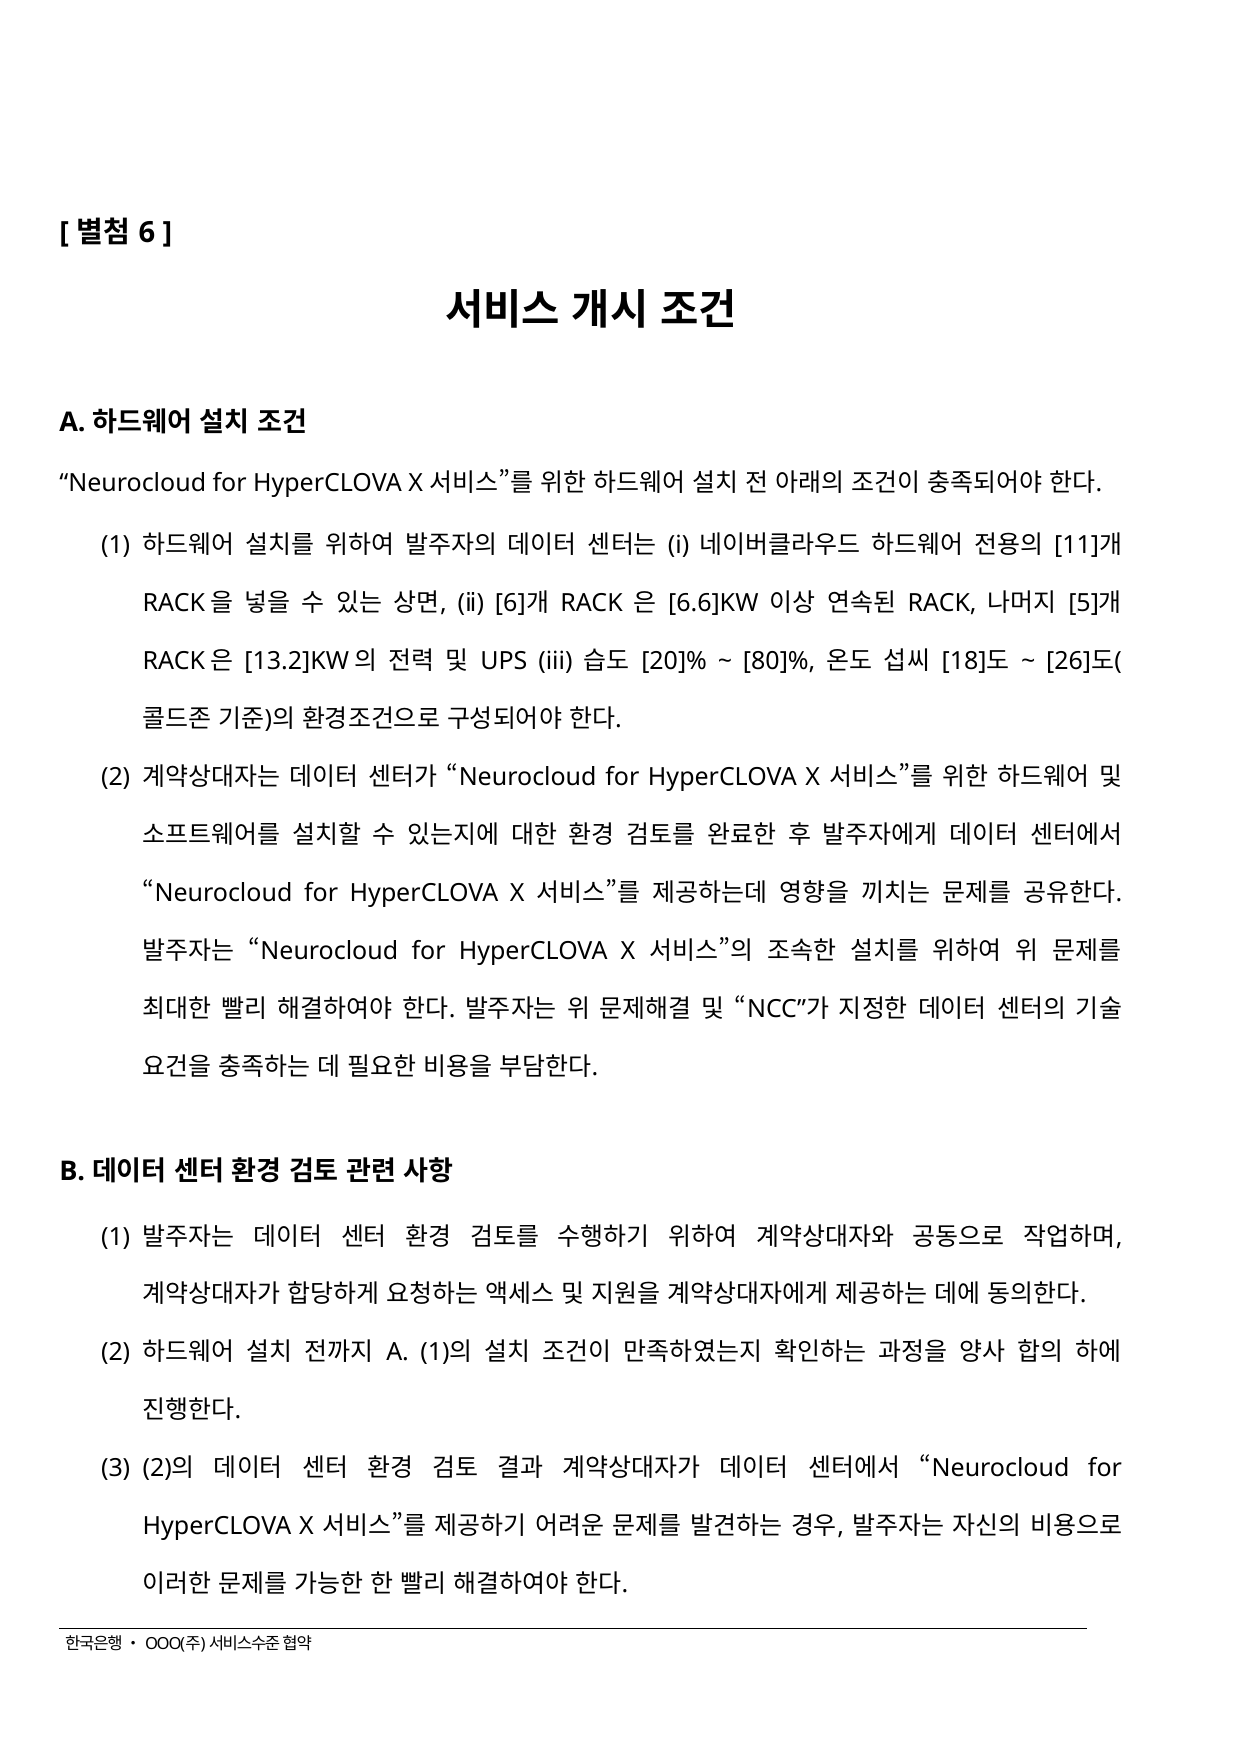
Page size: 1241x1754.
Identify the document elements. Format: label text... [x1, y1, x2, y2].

list 발주자는 데이터 센터 환경 검토를 수행하기 위하여 계약상대자와 공동으로 작업하며, 계약상대자가 합당하게 요청하는 액세스 및 지원을 계약상대자에게 제공하는 데에 동의한다. [92, 1214, 1130, 1310]
list 하드웨어 설치를 위하여 발주자의 데이터 센터는 (i) 네이버클라우드 하드웨어 전용의 [11]개 RACK을 넣을 수 있는 상면, (ⅱ) [6]개 RACK 은 [6.6]KW 이상 연속된 RACK, 나머지 [5]개 RACK은 [13.2]KW의 전력 및 UPS (iii) 습도 [20]% ~ [80]%, 온도 섭씨 [18]도 ~ [26]도(콜드존 기준)의 환경조건으로 구성되어야 한다. [92, 523, 1130, 735]
subtitle 서비스 개시 조건 [51, 274, 1130, 336]
text “Neurocloud for HyperCLOVA X 서비스”를 위한 하드웨어 설치 전 아래의 조건이 충족되어야 한다. [51, 461, 1130, 501]
subtitle [ 별첨 6 ] [51, 207, 1130, 251]
list 하드웨어 설치 전까지 A. (1)의 설치 조건이 만족하였는지 확인하는 과정을 양사 합의 하에 진행한다. [92, 1330, 1130, 1426]
text B. 데이터 센터 환경 검토 관련 사항 [51, 1147, 1130, 1190]
list (2)의 데이터 센터 환경 검토 결과 계약상대자가 데이터 센터에서 “Neurocloud for HyperCLOVA X 서비스”를 제공하기 어려운 문제를 발견하는 경우, 발주자는 자신의 비용으로 이러한 문제를 가능한 한 빨리 해결하여야 한다. [92, 1446, 1130, 1602]
text A. 하드웨어 설치 조건 [51, 398, 1130, 439]
list 계약상대자는 데이터 센터가 “Neurocloud for HyperCLOVA X 서비스”를 위한 하드웨어 및 소프트웨어를 설치할 수 있는지에 대한 환경 검토를 완료한 후 발주자에게 데이터 센터에서 “Neurocloud for HyperCLOVA X 서비스”를 제공하는데 영향을 끼치는 문제를 공유한다. 발주자는 “Neurocloud for HyperCLOVA X 서비스”의 조속한 설치를 위하여 위 문제를 최대한 빨리 해결하여야 한다. 발주자는 위 문제해결 및 “NCC”가 지정한 데이터 센터의 기술 요건을 충족하는 데 필요한 비용을 부담한다. [92, 754, 1130, 1084]
